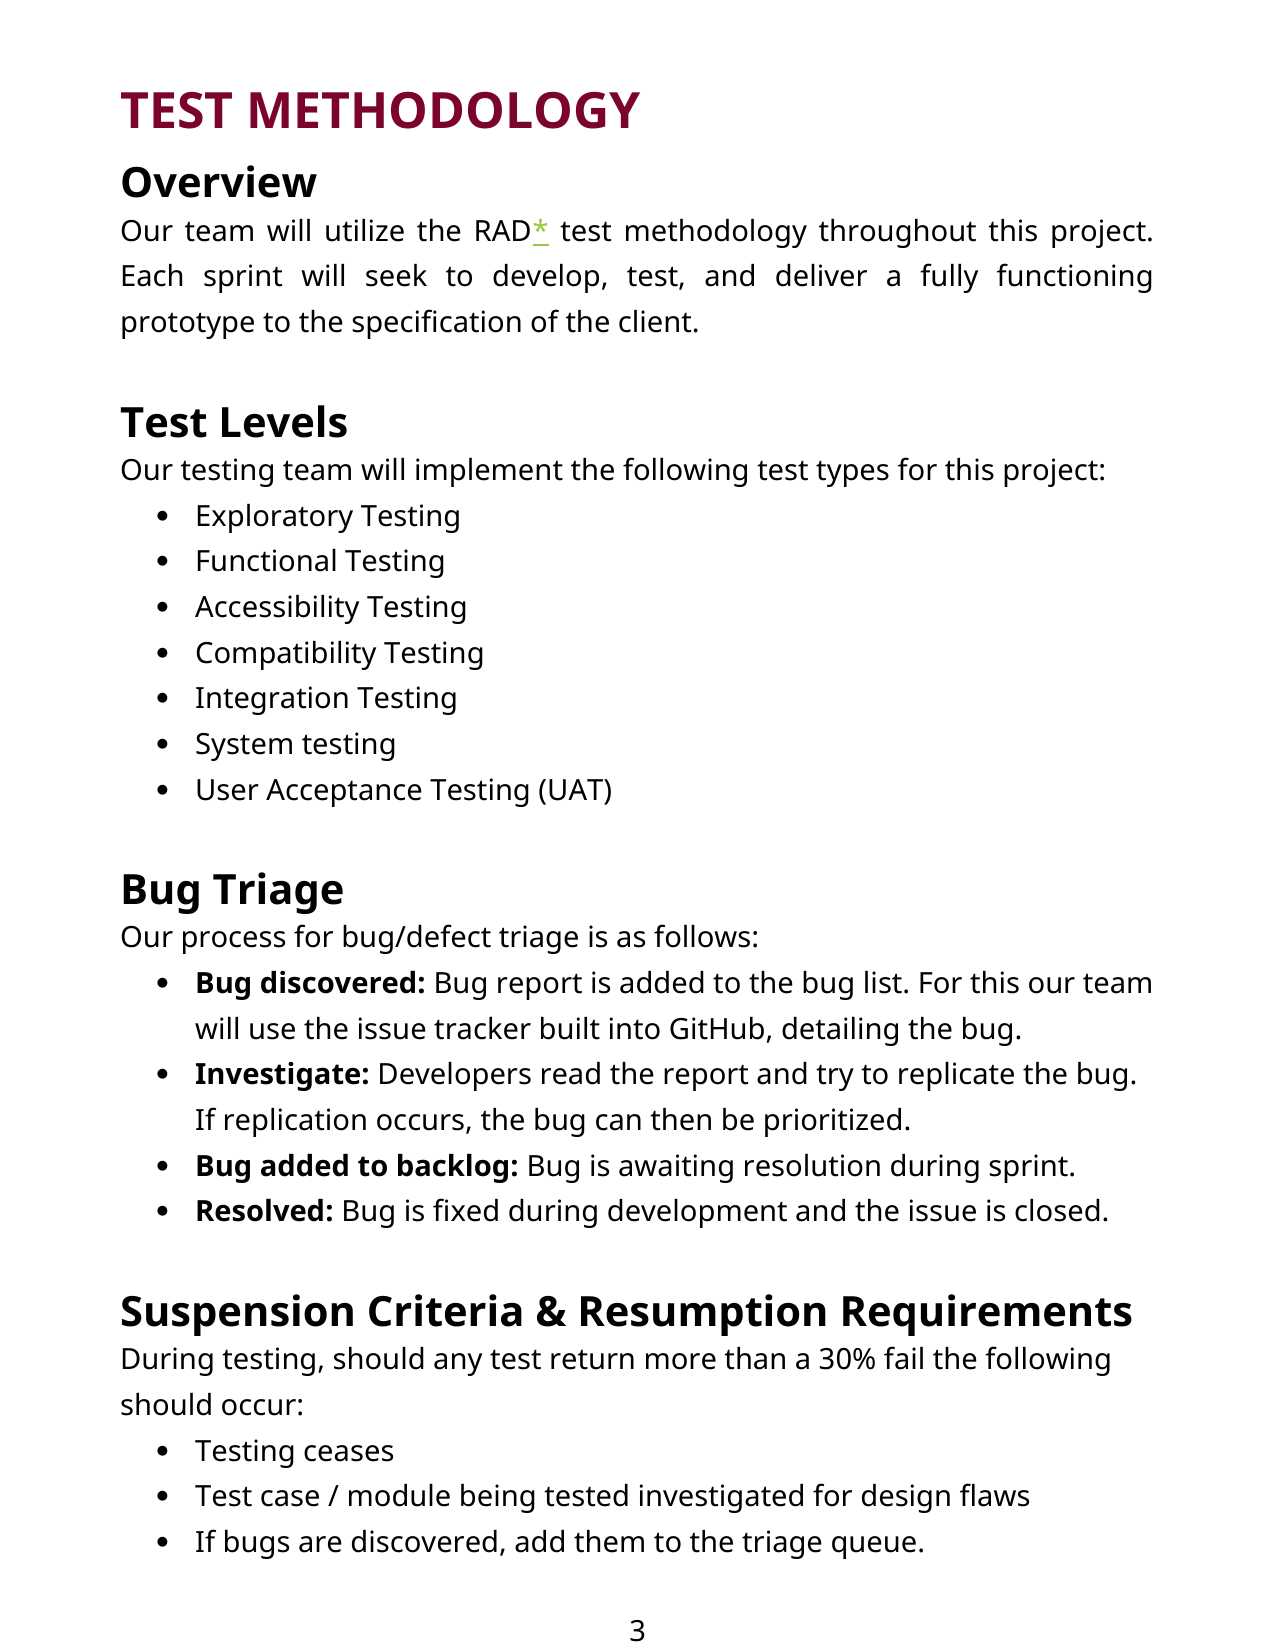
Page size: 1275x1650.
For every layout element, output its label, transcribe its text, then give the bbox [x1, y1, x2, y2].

subtitle Test Levels [120, 393, 1155, 449]
subtitle Test Methodology [120, 75, 1155, 143]
list Compatibility Testing [157, 632, 1155, 672]
text Our process for bug/defect triage is as follows: [120, 917, 1155, 956]
list User Acceptance Testing (UAT) [157, 769, 1155, 808]
text Our team will utilize the RAD* test methodology throughout this project. Each sprint will seek to develop, test, and deliver a fully functioning prototype to the specification of the client. [120, 210, 1155, 341]
list Functional Testing [157, 541, 1155, 580]
list Accessibility Testing [157, 586, 1155, 626]
list Investigate: Developers read the report and try to replicate the bug. If replication occurs, the bug can then be prioritized. [157, 1054, 1155, 1139]
subtitle Overview [120, 153, 1155, 210]
list Testing ceases [157, 1430, 1155, 1469]
text During testing, should any test return more than a 30% fail the following should occur: [120, 1338, 1155, 1424]
list If bugs are discovered, add them to the triage queue. [157, 1521, 1155, 1561]
list Integration Testing [157, 677, 1155, 717]
subtitle Suspension Criteria & Resumption Requirements [120, 1282, 1155, 1338]
list Test case / module being tested investigated for design flaws [157, 1475, 1155, 1515]
list Bug discovered: Bug report is added to the bug list. For this our team will use the issue tracker built into GitHub, detailing the bug. [157, 962, 1155, 1048]
list Resolved: Bug is fixed during development and the issue is closed. [157, 1191, 1155, 1230]
text Our testing team will implement the following test types for this project: [120, 449, 1155, 489]
list Bug added to backlog: Bug is awaiting resolution during sprint. [157, 1145, 1155, 1184]
subtitle Bug Triage [120, 860, 1155, 917]
list Exploratory Testing [157, 495, 1155, 535]
list System testing [157, 723, 1155, 763]
